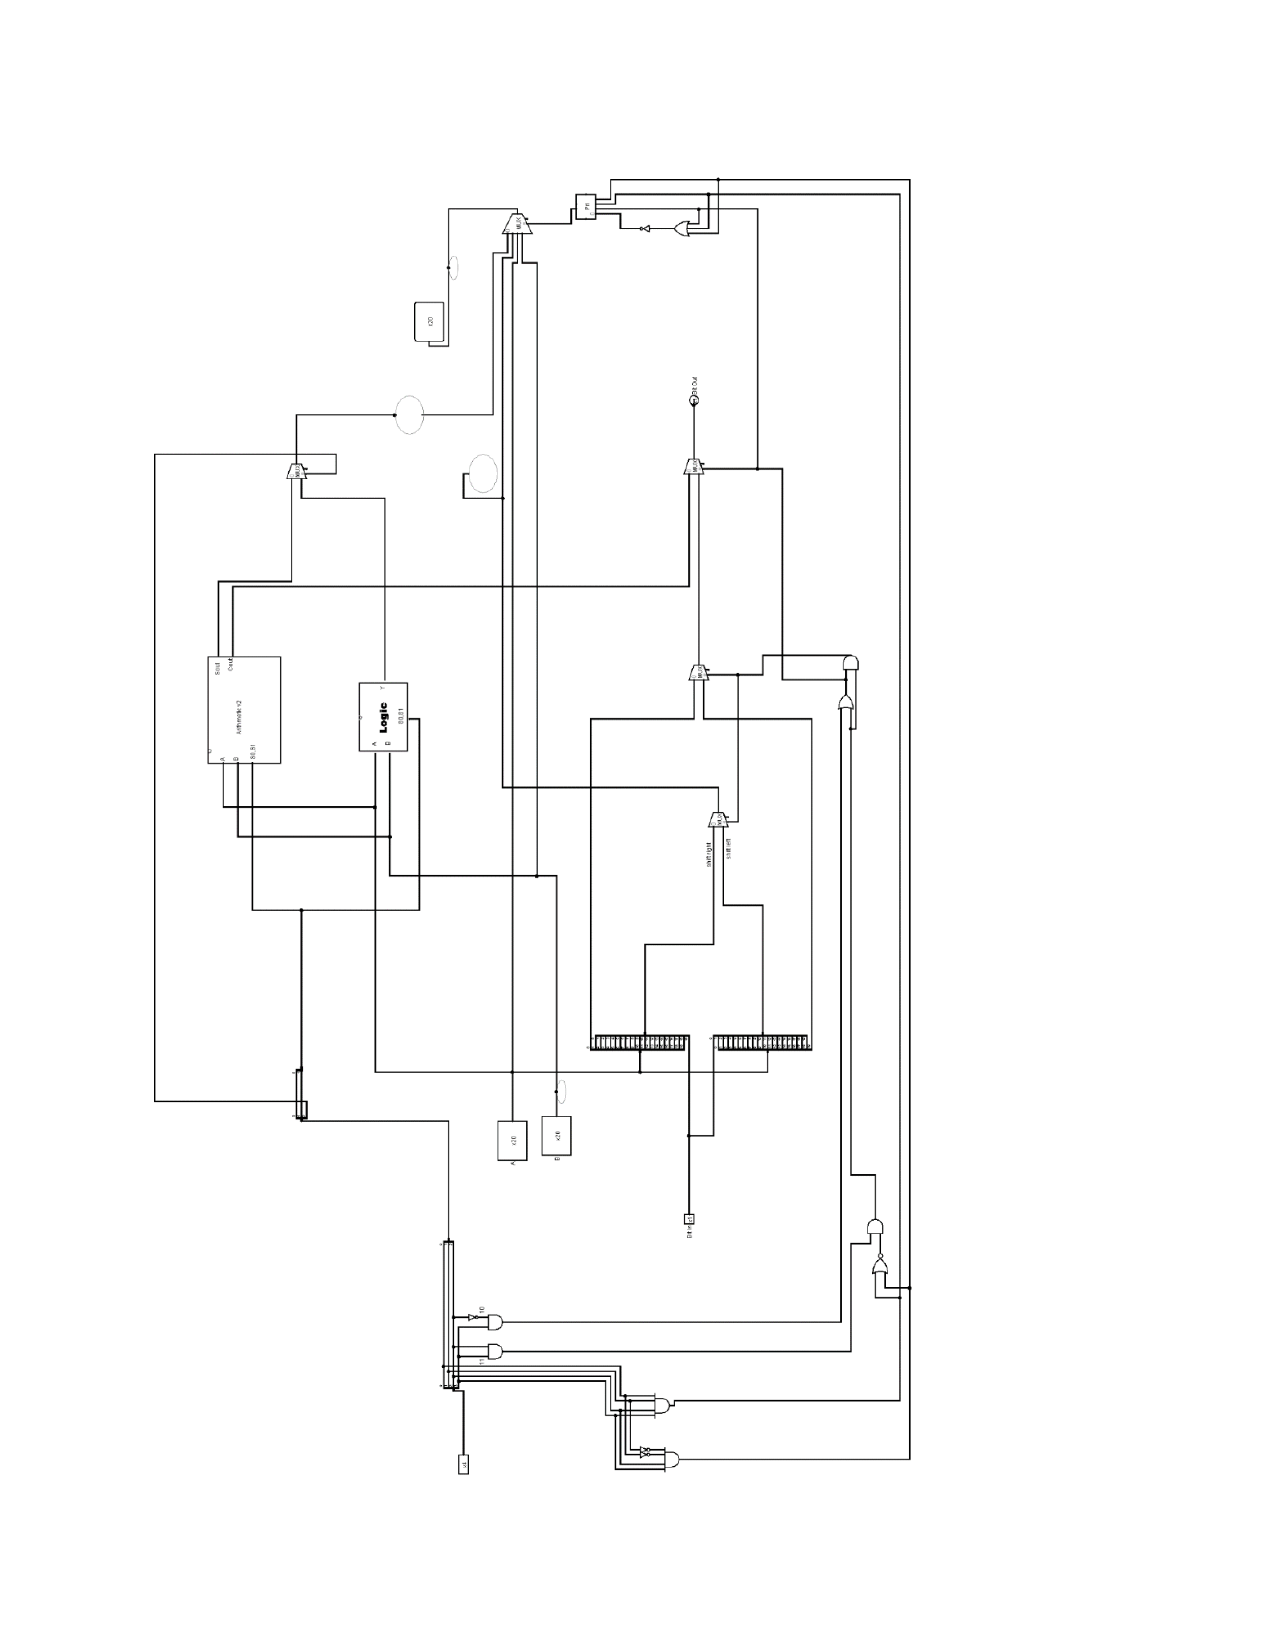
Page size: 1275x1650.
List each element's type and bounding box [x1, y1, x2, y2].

picture [152, 178, 912, 1475]
